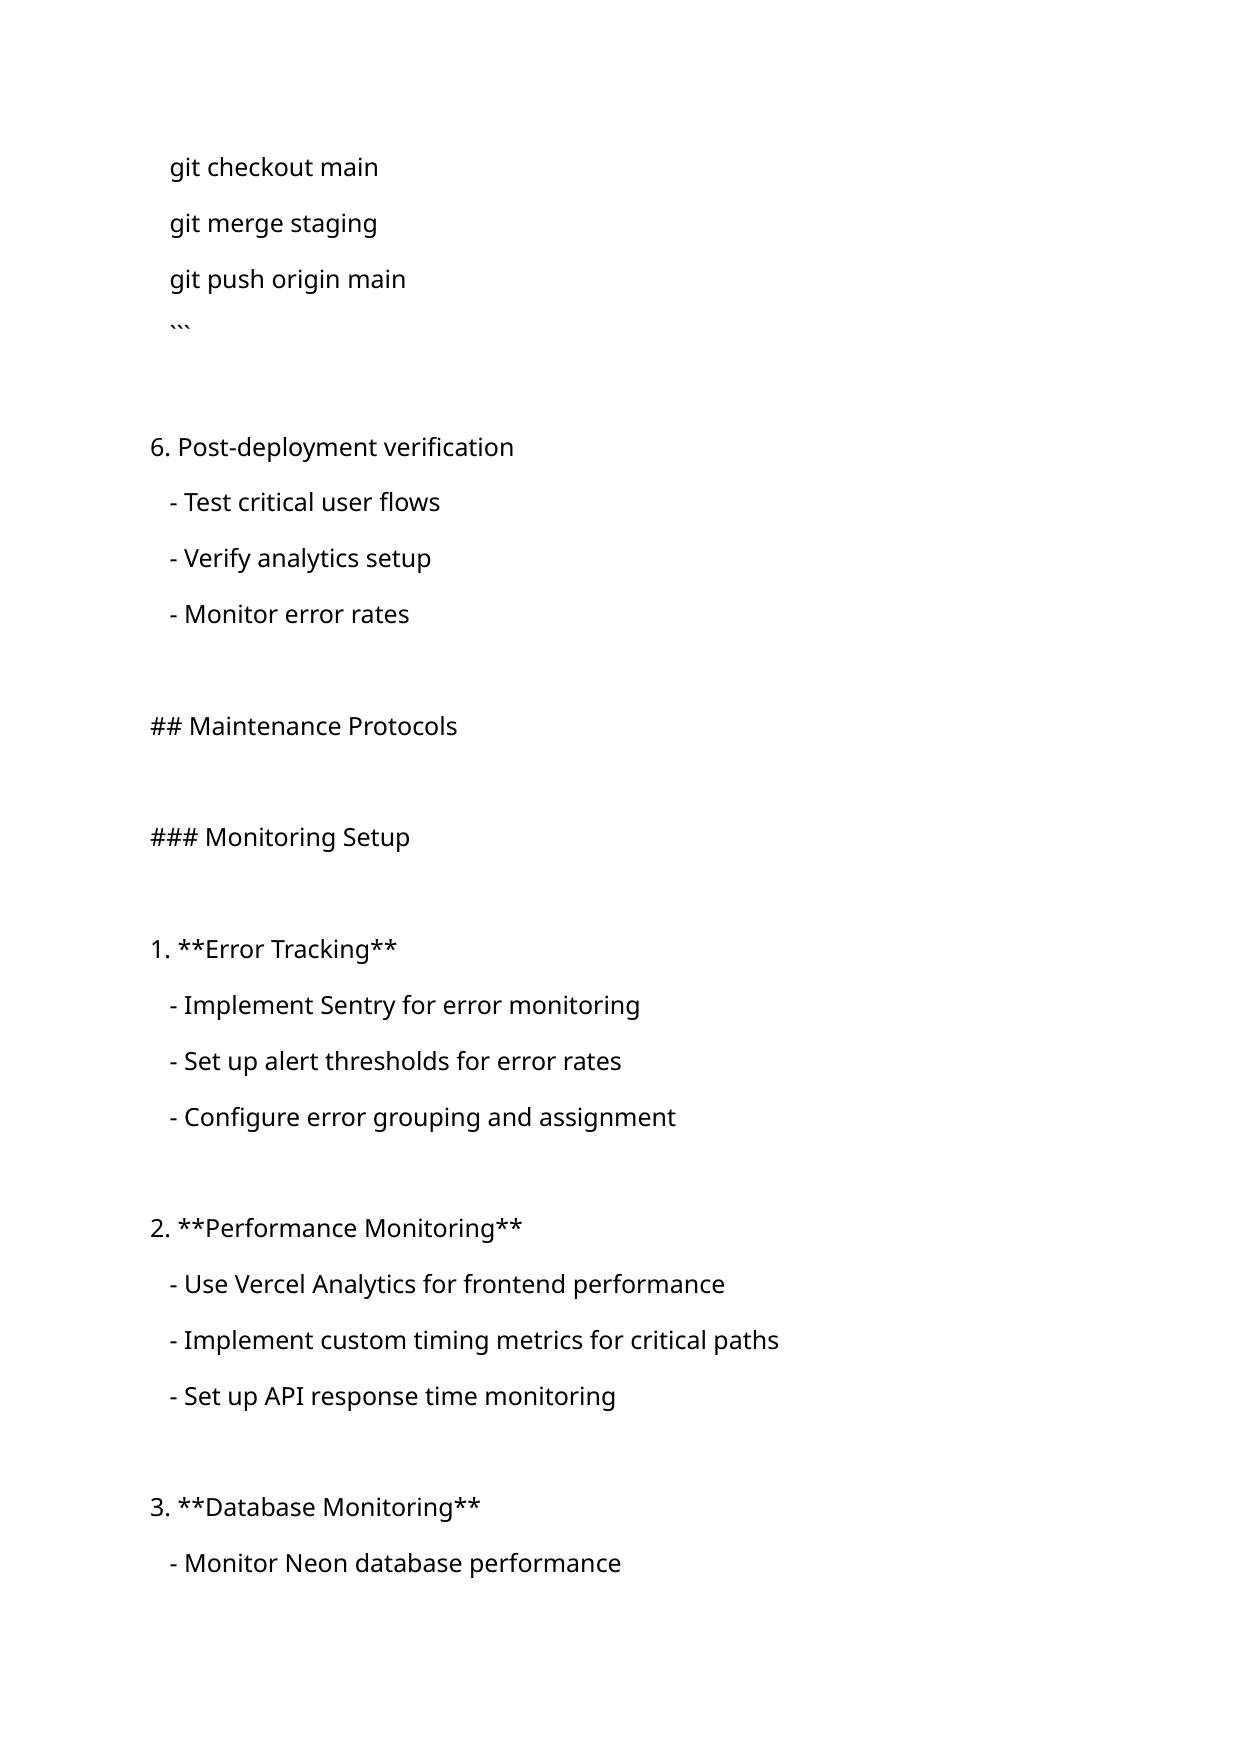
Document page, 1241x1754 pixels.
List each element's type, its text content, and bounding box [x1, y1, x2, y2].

text - Configure error grouping and assignment [150, 1099, 1090, 1133]
text git push origin main [150, 262, 1090, 296]
text ## Maintenance Protocols [150, 708, 1090, 742]
text 2. **Performance Monitoring** [150, 1211, 1090, 1245]
text - Set up alert thresholds for error rates [150, 1043, 1090, 1077]
text 6. Post-deployment verification [150, 429, 1090, 463]
text git checkout main [150, 150, 1090, 184]
text - Implement Sentry for error monitoring [150, 987, 1090, 1022]
text - Monitor error rates [150, 597, 1090, 631]
text - Test critical user flows [150, 485, 1090, 519]
text - Implement custom timing metrics for critical paths [150, 1322, 1090, 1357]
text 1. **Error Tracking** [150, 932, 1090, 966]
text git merge staging [150, 206, 1090, 240]
text ``` [150, 317, 1090, 352]
text 3. **Database Monitoring** [150, 1490, 1090, 1524]
text - Set up API response time monitoring [150, 1378, 1090, 1412]
text ### Monitoring Setup [150, 820, 1090, 854]
text - Use Vercel Analytics for frontend performance [150, 1267, 1090, 1301]
text - Monitor Neon database performance [150, 1546, 1090, 1580]
text - Verify analytics setup [150, 541, 1090, 575]
